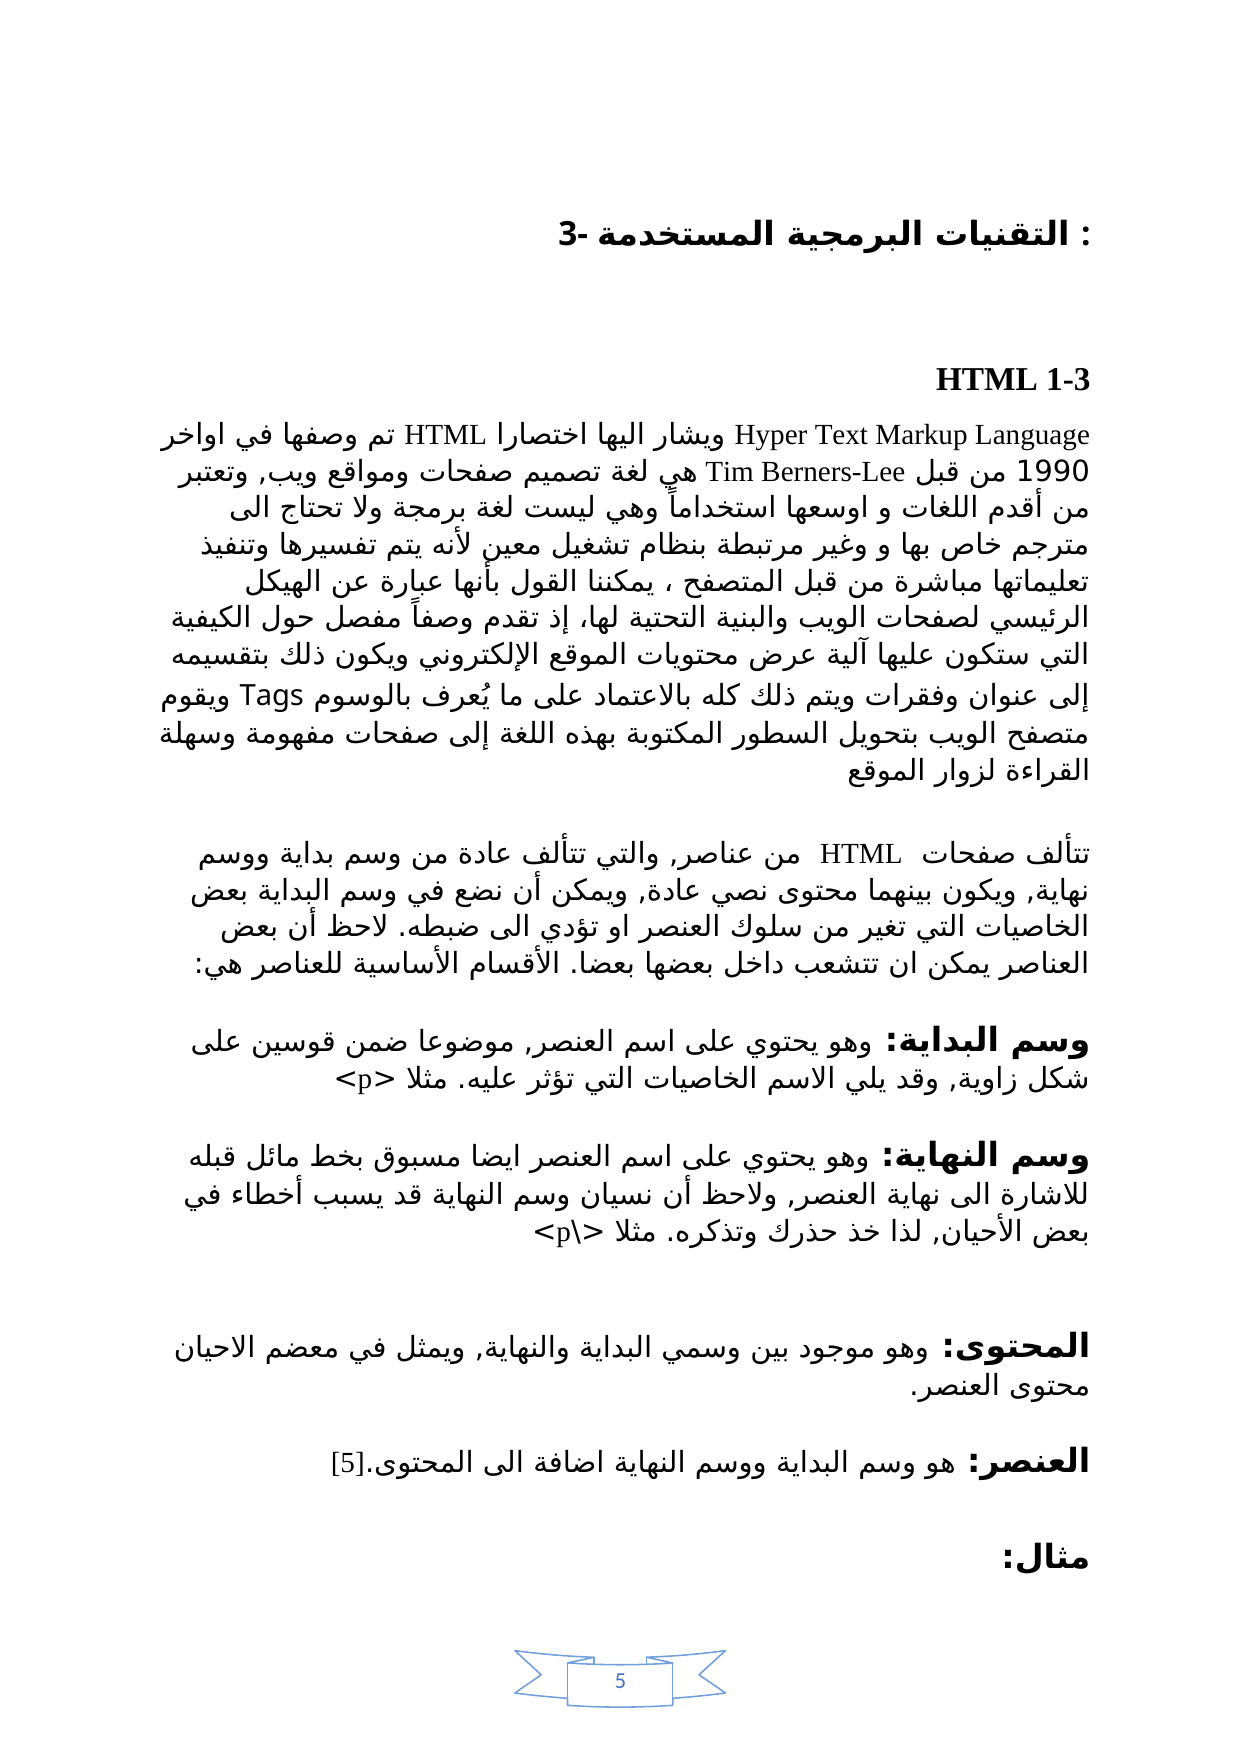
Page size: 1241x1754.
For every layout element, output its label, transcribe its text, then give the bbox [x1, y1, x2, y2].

text 3- التقنيات البرمجية المستخدمة : [150, 209, 1090, 255]
text HTML 1-3 [150, 359, 1090, 397]
text Hyper Text Markup Language ويشار اليها اختصارا HTML تم وصفها في اواخر 1990 من قبل Tim Berners-Lee هي لغة تصميم صفحات ومواقع ويب, وتعتبر من أقدم اللغات و اوسعها استخداماً وهي ليست لغة برمجة ولا تحتاج الى مترجم خاص بها و وغير مرتبطة بنظام تشغيل معين لأنه يتم تفسيرها وتنفيذ تعليماتها مباشرة من قبل المتصفح ، يمكننا القول بأنها عبارة عن الهيكل الرئيسي لصفحات الويب والبنية التحتية لها، إذ تقدم وصفاً مفصل حول الكيفية التي ستكون عليها آلية عرض محتويات الموقع الإلكتروني ويكون ذلك بتقسيمه إلى عنوان وفقرات ويتم ذلك كله بالاعتماد على ما يُعرف بالوسوم Tags ويقوم متصفح الويب بتحويل السطور المكتوبة بهذه اللغة إلى صفحات مفهومة وسهلة القراءة لزوار الموقع [150, 417, 1090, 817]
text مثال: [150, 1501, 1090, 1576]
text المحتوى: وهو موجود بين وسمي البداية والنهاية, ويمثل في معضم الاحيان محتوى العنصر. العنصر: هو وسم البداية ووسم النهاية اضافة الى المحتوى.[5] [150, 1327, 1090, 1481]
text تتألف صفحات HTML من عناصر, والتي تتألف عادة من وسم بداية ووسم نهاية, ويكون بينهما محتوى نصي عادة, ويمكن أن نضع في وسم البداية بعض الخاصيات التي تغير من سلوك العنصر او تؤدي الى ضبطه. لاحظ أن بعض العناصر يمكن ان تتشعب داخل بعضها بعضا. الأقسام الأساسية للعناصر هي: وسم البداية: وهو يحتوي على اسم العنصر, موضوعا ضمن قوسين على شكل زاوية, وقد يلي الاسم الخاصيات التي تؤثر عليه. مثلا <p> وسم النهاية: وهو يحتوي على اسم العنصر ايضا مسبوق بخط مائل قبله للاشارة الى نهاية العنصر, ولاحظ أن نسيان وسم النهاية قد يسبب أخطاء في بعض الأحيان, لذا خذ حذرك وتذكره. مثلا <\p> [150, 836, 1090, 1248]
